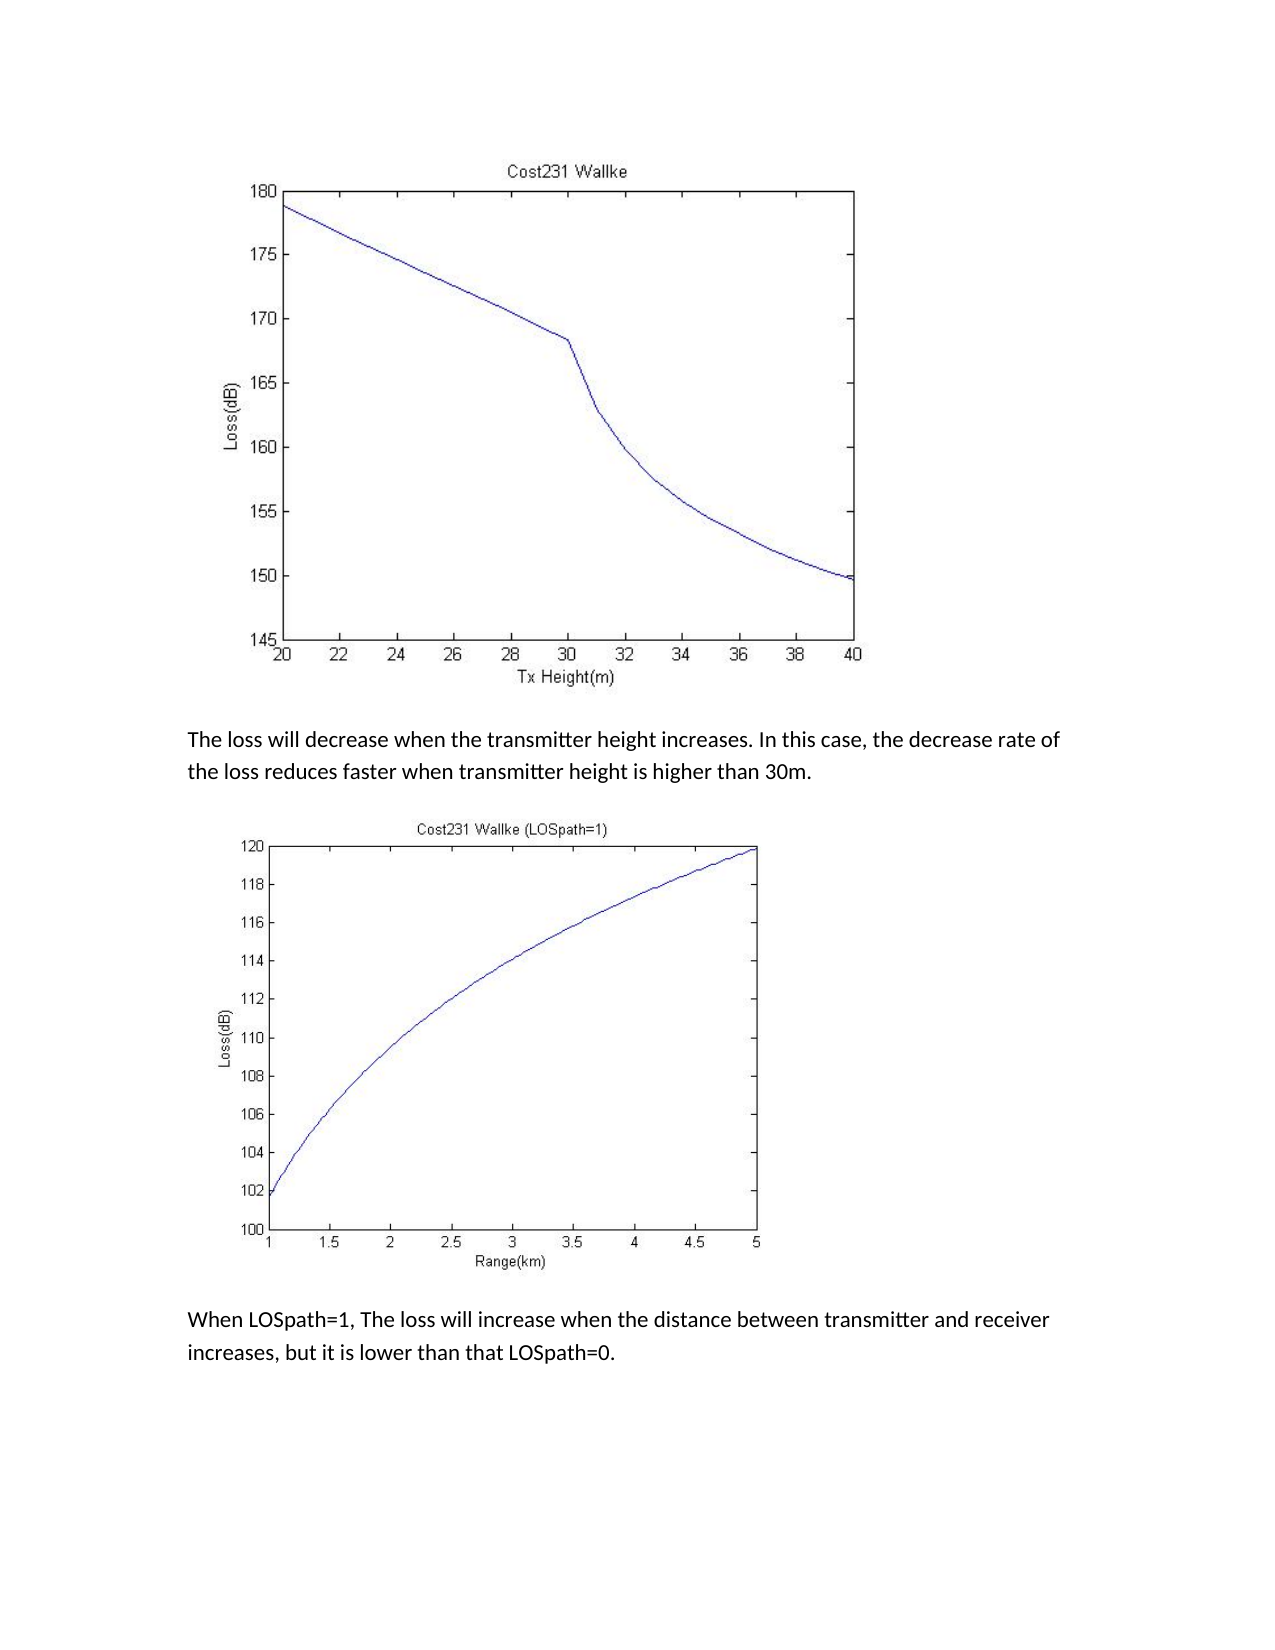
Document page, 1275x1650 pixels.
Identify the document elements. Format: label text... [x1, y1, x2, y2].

text The loss will decrease when the transmitter height increases. In this case, the decrease rate of the loss reduces faster when transmitter height is higher than 30m. [187, 725, 1087, 785]
text When LOSpath=1, The loss will increase when the distance between transmitter and receiver increases, but it is lower than that LOSpath=0. [187, 1305, 1087, 1366]
picture [187, 810, 816, 1281]
picture [187, 150, 923, 700]
